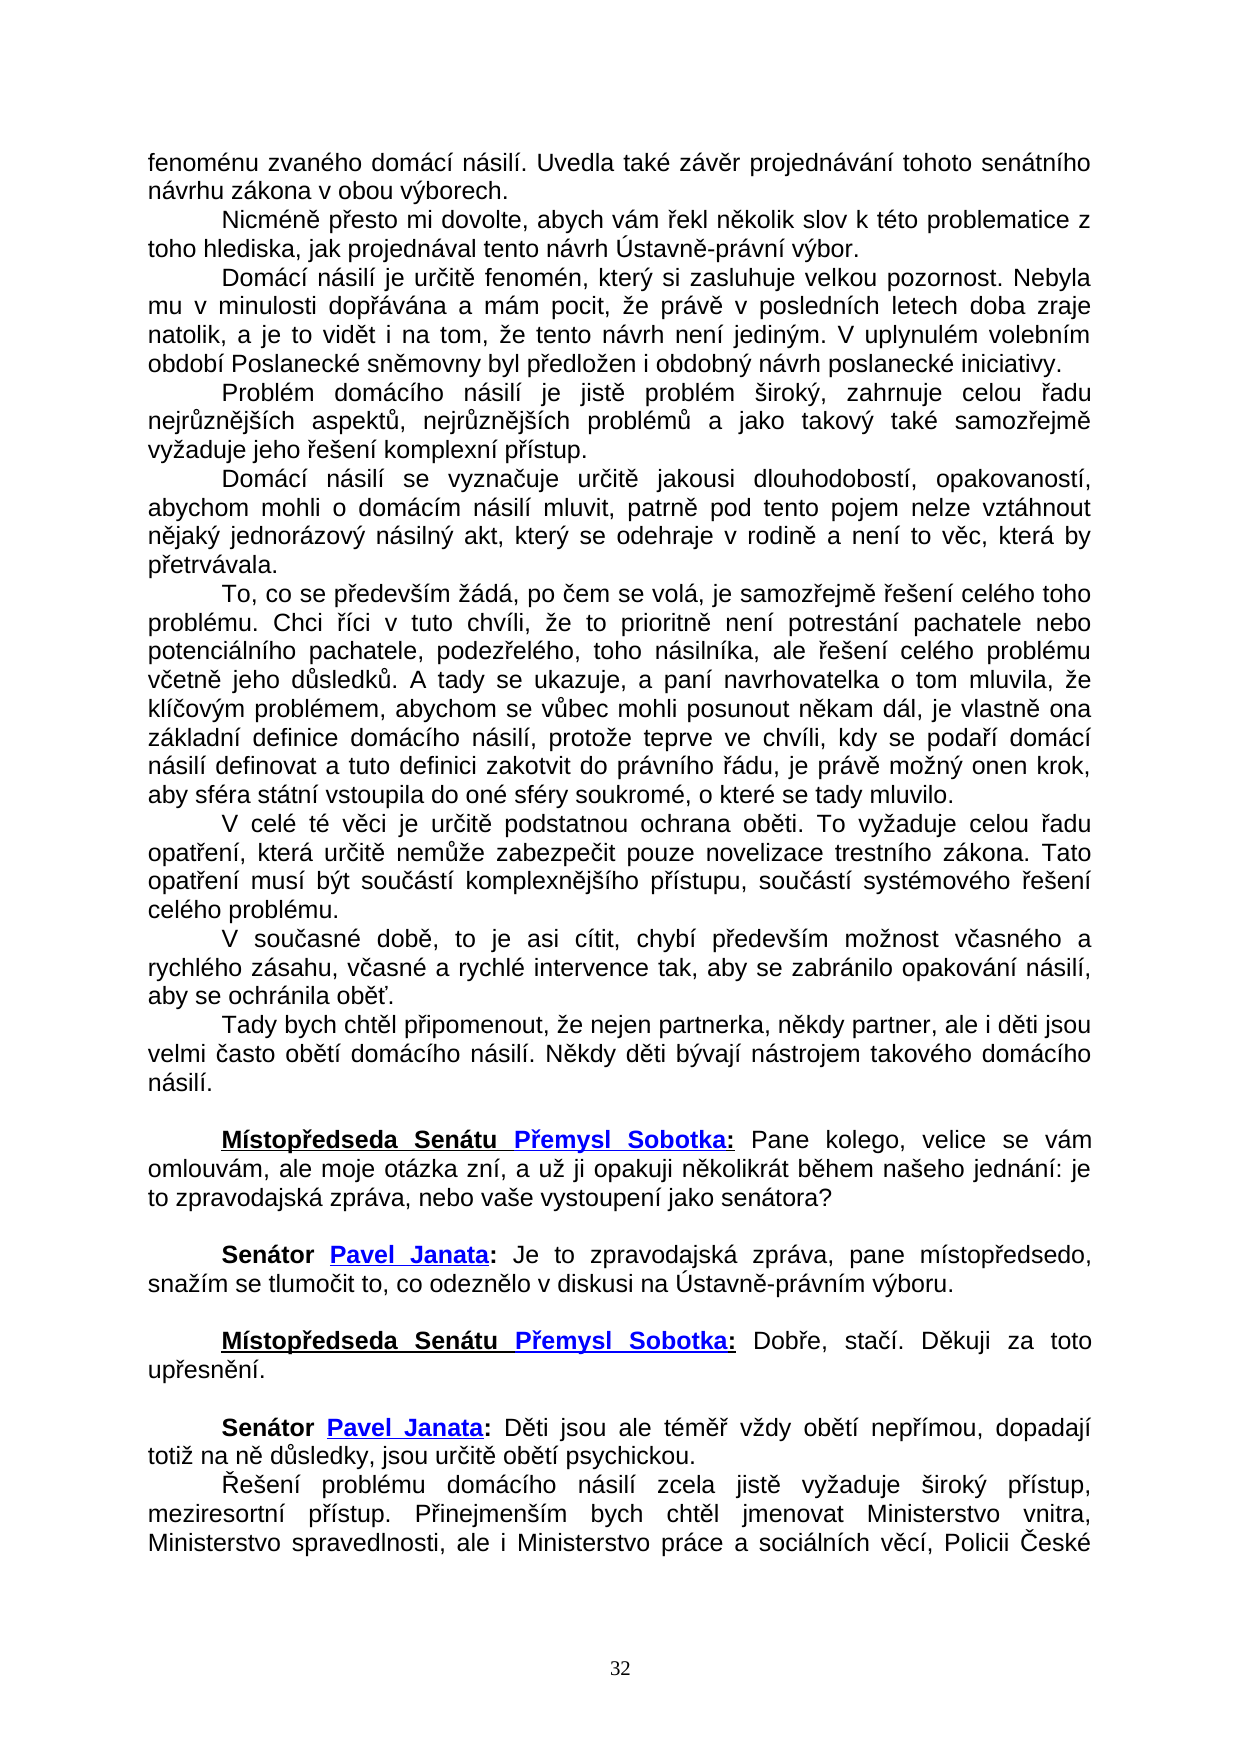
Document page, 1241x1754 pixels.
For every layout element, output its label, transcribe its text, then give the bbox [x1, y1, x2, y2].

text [148, 1470, 1093, 1556]
text Senátor Pavel Janata: Je to zpravodajská zpráva, pane místopředsedo, snažím se tlumočit to, co odeznělo v diskusi na Ústavně-právním výboru. [148, 1240, 1093, 1298]
text Domácí násilí je určitě fenomén, který si zasluhuje velkou pozornost. Nebyla mu v minulosti dopřávána a mám pocit, že právě v posledních letech doba zraje natolik, a je to vidět i na tom, že tento návrh není jediným. V uplynulém volebním období Poslanecké sněmovny byl předložen i obdobný návrh poslanecké iniciativy. [148, 263, 1093, 378]
text V celé té věci je určitě podstatnou ochrana oběti. To vyžaduje celou řadu opatření, která určitě nemůže zabezpečit pouze novelizace trestního zákona. Tato opatření musí být součástí komplexnějšího přístupu, součástí systémového řešení celého problému. [148, 809, 1093, 924]
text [148, 148, 1093, 205]
text Problém domácího násilí je jistě problém široký, zahrnuje celou řadu nejrůznějších aspektů, nejrůznějších problémů a jako takový také samozřejmě vyžaduje jeho řešení komplexní přístup. [148, 378, 1093, 464]
text V současné době, to je asi cítit, chybí především možnost včasného a rychlého zásahu, včasné a rychlé intervence tak, aby se zabránilo opakování násilí, aby se ochránila oběť. [148, 924, 1093, 1010]
text Místopředseda Senátu Přemysl Sobotka: Dobře, stačí. Děkuji za toto upřesnění. [148, 1326, 1093, 1384]
text To, co se především žádá, po čem se volá, je samozřejmě řešení celého toho problému. Chci říci v tuto chvíli, že to prioritně není potrestání pachatele nebo potenciálního pachatele, podezřelého, toho násilníka, ale řešení celého problému včetně jeho důsledků. A tady se ukazuje, a paní navrhovatelka o tom mluvila, že klíčovým problémem, abychom se vůbec mohli posunout někam dál, je vlastně ona základní definice domácího násilí, protože teprve ve chvíli, kdy se podaří domácí násilí definovat a tuto definici zakotvit do právního řádu, je právě možný onen krok, aby sféra státní vstoupila do oné sféry soukromé, o které se tady mluvilo. [148, 579, 1093, 809]
text Nicméně přesto mi dovolte, abych vám řekl několik slov k této problematice z toho hlediska, jak projednával tento návrh Ústavně-právní výbor. [148, 205, 1093, 263]
text Senátor Pavel Janata: Děti jsou ale téměř vždy obětí nepřímou, dopadají totiž na ně důsledky, jsou určitě obětí psychickou. [148, 1413, 1093, 1470]
text Tady bych chtěl připomenout, že nejen partnerka, někdy partner, ale i děti jsou velmi často obětí domácího násilí. Někdy děti bývají nástrojem takového domácího násilí. [148, 1010, 1093, 1096]
text Místopředseda Senátu Přemysl Sobotka: Pane kolego, velice se vám omlouvám, ale moje otázka zní, a už ji opakuji několikrát během našeho jednání: je to zpravodajská zpráva, nebo vaše vystoupení jako senátora? [148, 1125, 1093, 1211]
text Domácí násilí se vyznačuje určitě jakousi dlouhodobostí, opakovaností, abychom mohli o domácím násilí mluvit, patrně pod tento pojem nelze vztáhnout nějaký jednorázový násilný akt, který se odehraje v rodině a není to věc, která by přetrvávala. [148, 464, 1093, 579]
